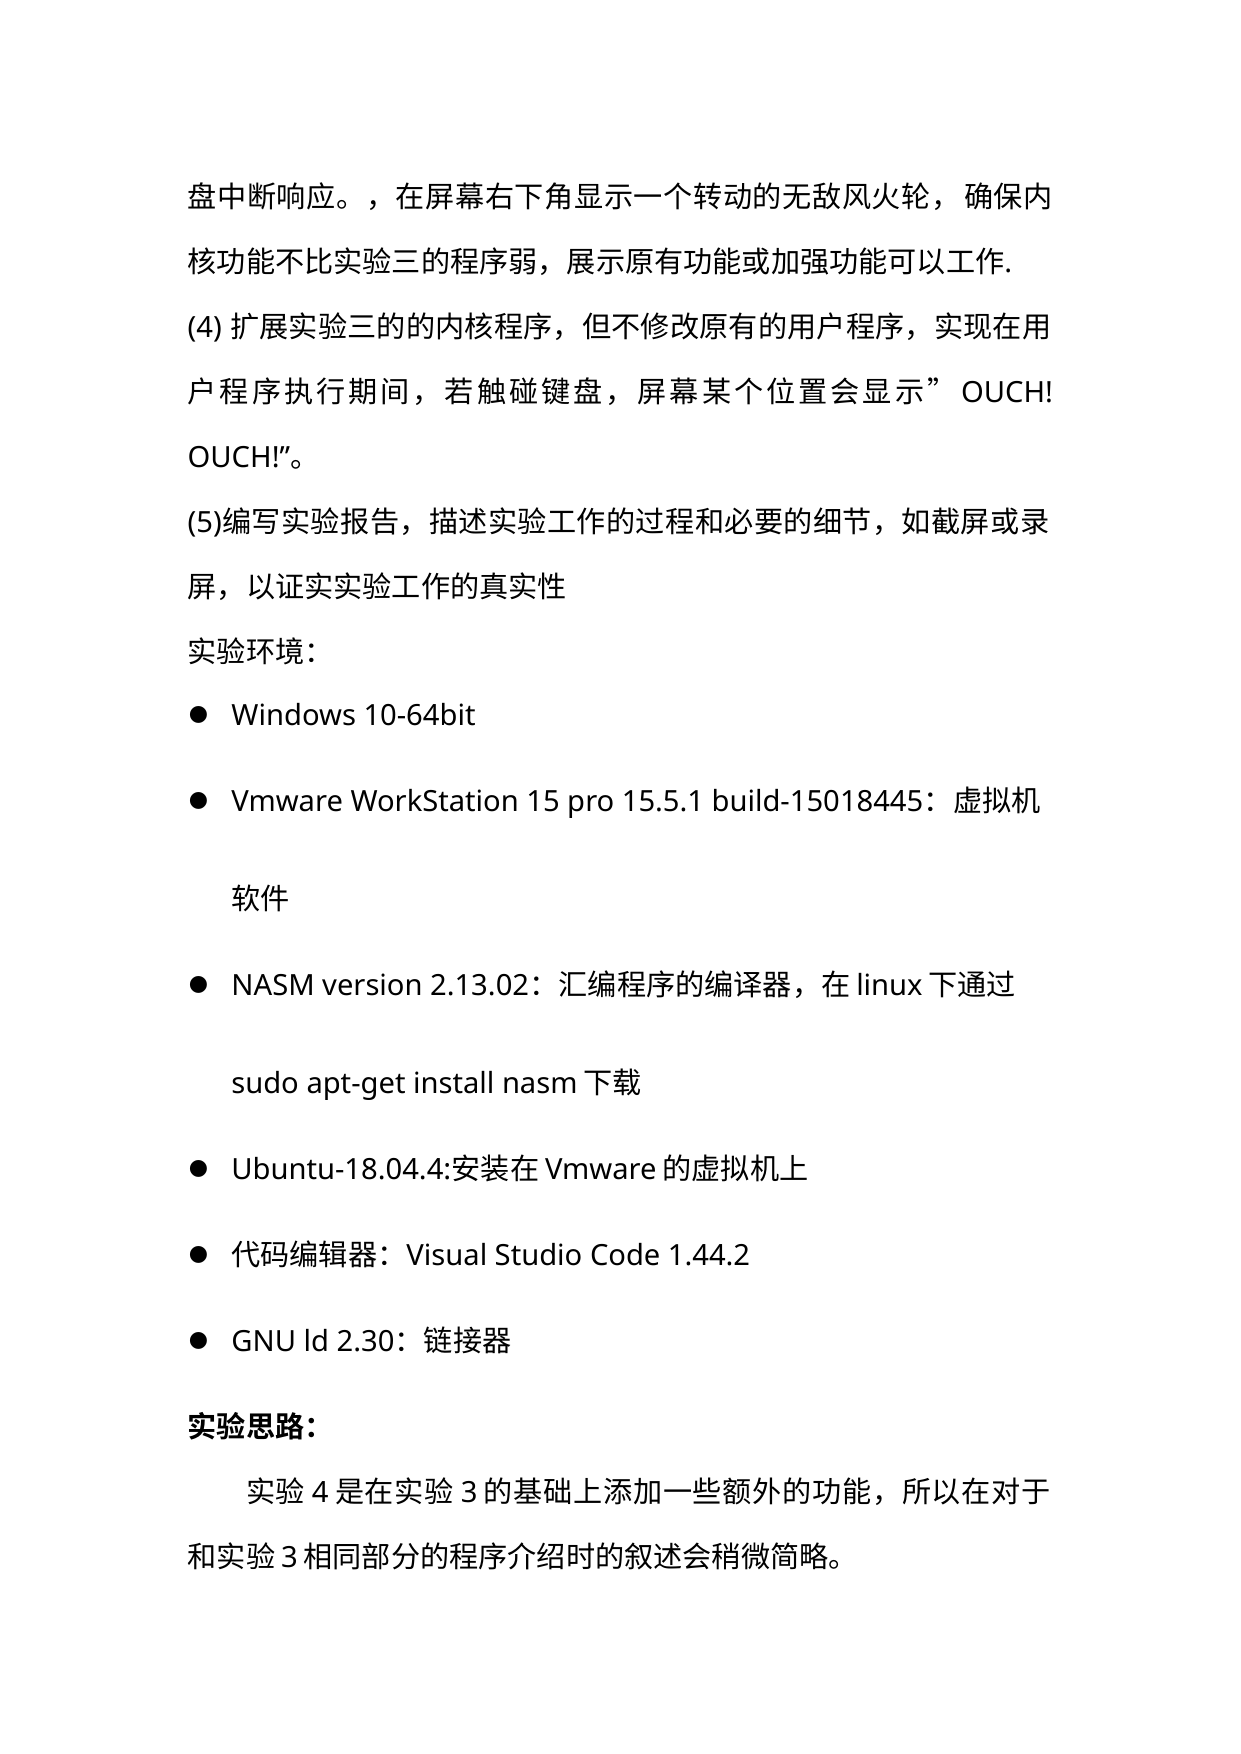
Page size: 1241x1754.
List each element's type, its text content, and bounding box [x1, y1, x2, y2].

list Windows 10-64bit [187, 682, 1053, 747]
text 实验思路： [187, 1392, 1053, 1457]
text 实验4是在实验3的基础上添加一些额外的功能，所以在对于和实验3相同部分的程序介绍时的叙述会稍微简略。 [187, 1457, 1053, 1587]
list 代码编辑器：Visual Studio Code 1.44.2 [187, 1220, 1053, 1285]
list Vmware WorkStation 15 pro 15.5.1 build-15018445：虚拟机软件 [187, 767, 1053, 929]
text 实验环境： [187, 617, 1053, 682]
list NASM version 2.13.02：汇编程序的编译器，在linux下通过sudo apt-get install nasm下载 [187, 950, 1053, 1113]
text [187, 162, 1053, 292]
list Ubuntu-18.04.4:安装在Vmware的虚拟机上 [187, 1134, 1053, 1199]
list GNU ld 2.30：链接器 [187, 1306, 1053, 1371]
text (5)编写实验报告，描述实验工作的过程和必要的细节，如截屏或录屏，以证实实验工作的真实性 [187, 487, 1053, 617]
text (4) 扩展实验三的的内核程序，但不修改原有的用户程序，实现在用户程序执行期间，若触碰键盘，屏幕某个位置会显示”OUCH!OUCH!”。 [187, 292, 1053, 487]
